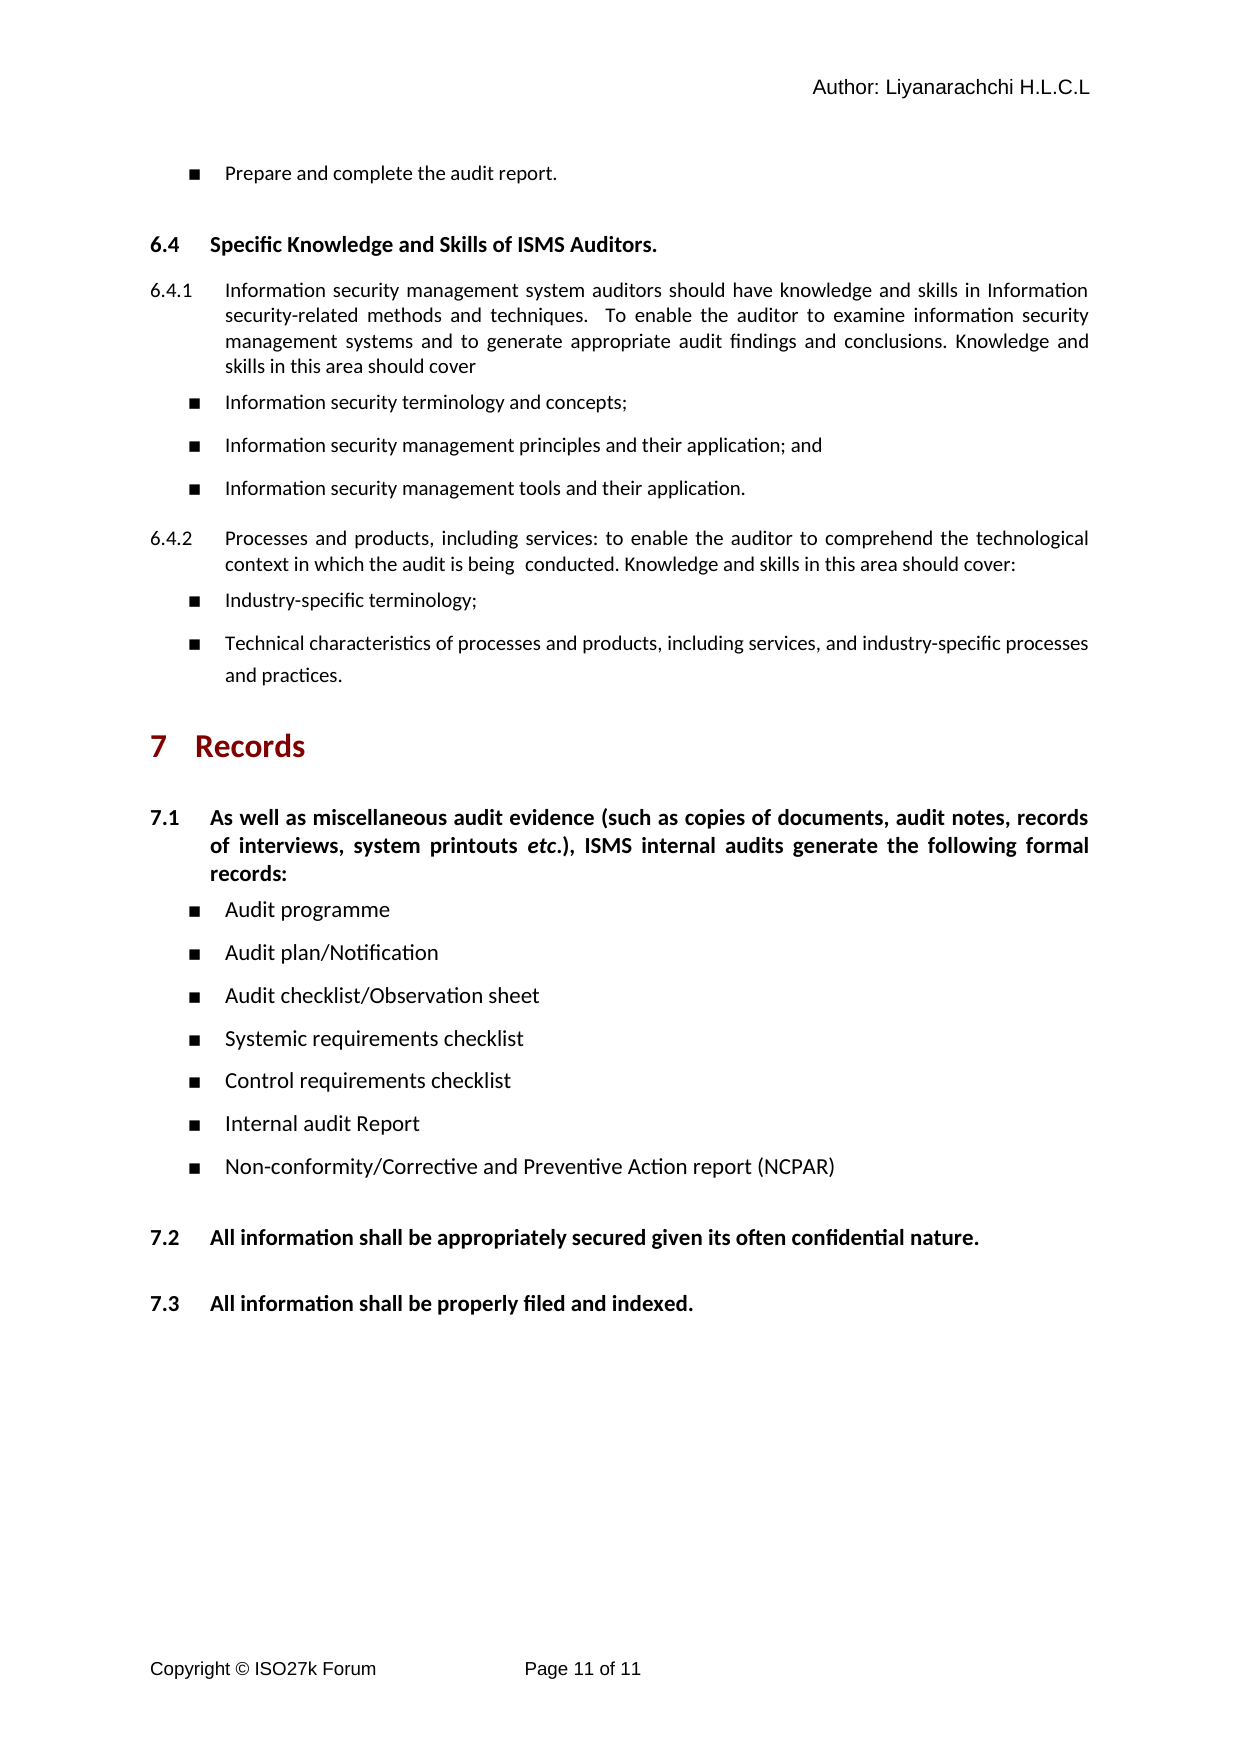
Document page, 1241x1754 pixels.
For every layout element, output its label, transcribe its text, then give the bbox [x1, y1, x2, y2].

list Technical characteristics of processes and products, including services, and industry-specific processes and practices. [187, 619, 1090, 687]
subtitle All information shall be appropriately secured given its often confidential nature. [150, 1223, 1090, 1251]
subtitle Records [150, 725, 1090, 765]
list Audit checklist/Observation sheet [187, 972, 1090, 1015]
subtitle Specific Knowledge and Skills of ISMS Auditors. [150, 230, 1090, 258]
subtitle As well as miscellaneous audit evidence (such as copies of documents, audit notes, records of interviews, system printouts etc.), ISMS internal audits generate the following formal records: [150, 803, 1090, 887]
subtitle All information shall be properly filed and indexed. [150, 1289, 1090, 1317]
list Information security terminology and concepts; [187, 379, 1090, 421]
subtitle Information security management system auditors should have knowledge and skills in Information security-related methods and techniques. To enable the auditor to examine information security management systems and to generate appropriate audit findings and conclusions. Knowledge and skills in this area should cover [150, 277, 1090, 379]
list Information security management principles and their application; and [187, 421, 1090, 464]
list Control requirements checklist [187, 1058, 1090, 1101]
list Audit plan/Notification [187, 930, 1090, 972]
list Information security management tools and their application. [187, 464, 1090, 507]
list Prepare and complete the audit report. [187, 150, 1090, 193]
list Non-conformity/Corrective and Preventive Action report (NCPAR) [187, 1143, 1090, 1186]
list Systemic requirements checklist [187, 1015, 1090, 1058]
list Audit programme [187, 887, 1090, 930]
list Industry-specific terminology; [187, 576, 1090, 619]
list Internal audit Report [187, 1101, 1090, 1143]
subtitle Processes and products, including services: to enable the auditor to comprehend the technological context in which the audit is being conducted. Knowledge and skills in this area should cover: [150, 526, 1090, 576]
